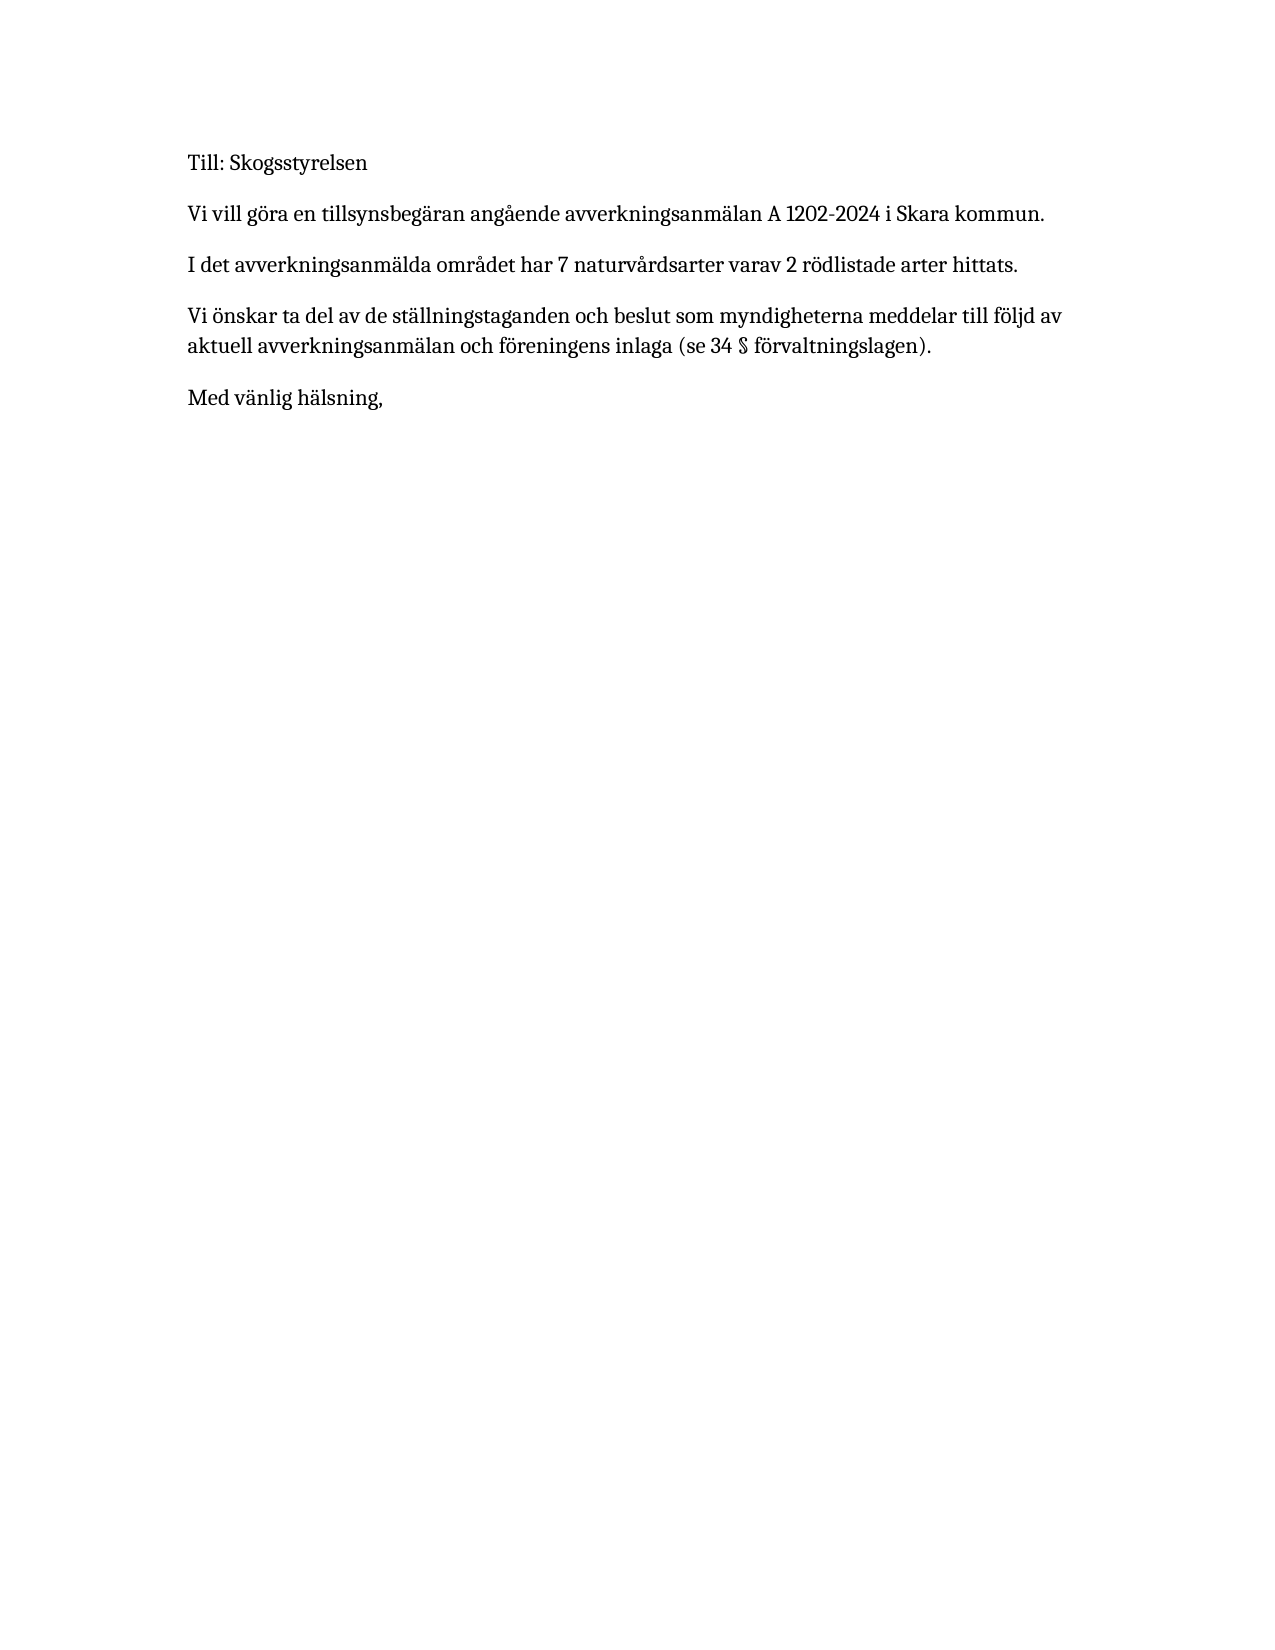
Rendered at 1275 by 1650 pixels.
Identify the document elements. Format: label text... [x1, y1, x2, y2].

text Med vänlig hälsning, [187, 384, 1087, 441]
text I det avverkningsanmälda området har 7 naturvårdsarter varav 2 rödlistade arter hittats. [187, 252, 1087, 278]
text Till: Skogsstyrelsen [187, 150, 1087, 176]
text Vi vill göra en tillsynsbegäran angående avverkningsanmälan A 1202-2024 i Skara kommun. [187, 201, 1087, 227]
text Vi önskar ta del av de ställningstaganden och beslut som myndigheterna meddelar till följd av aktuell avverkningsanmälan och föreningens inlaga (se 34 § förvaltningslagen). [187, 303, 1087, 360]
